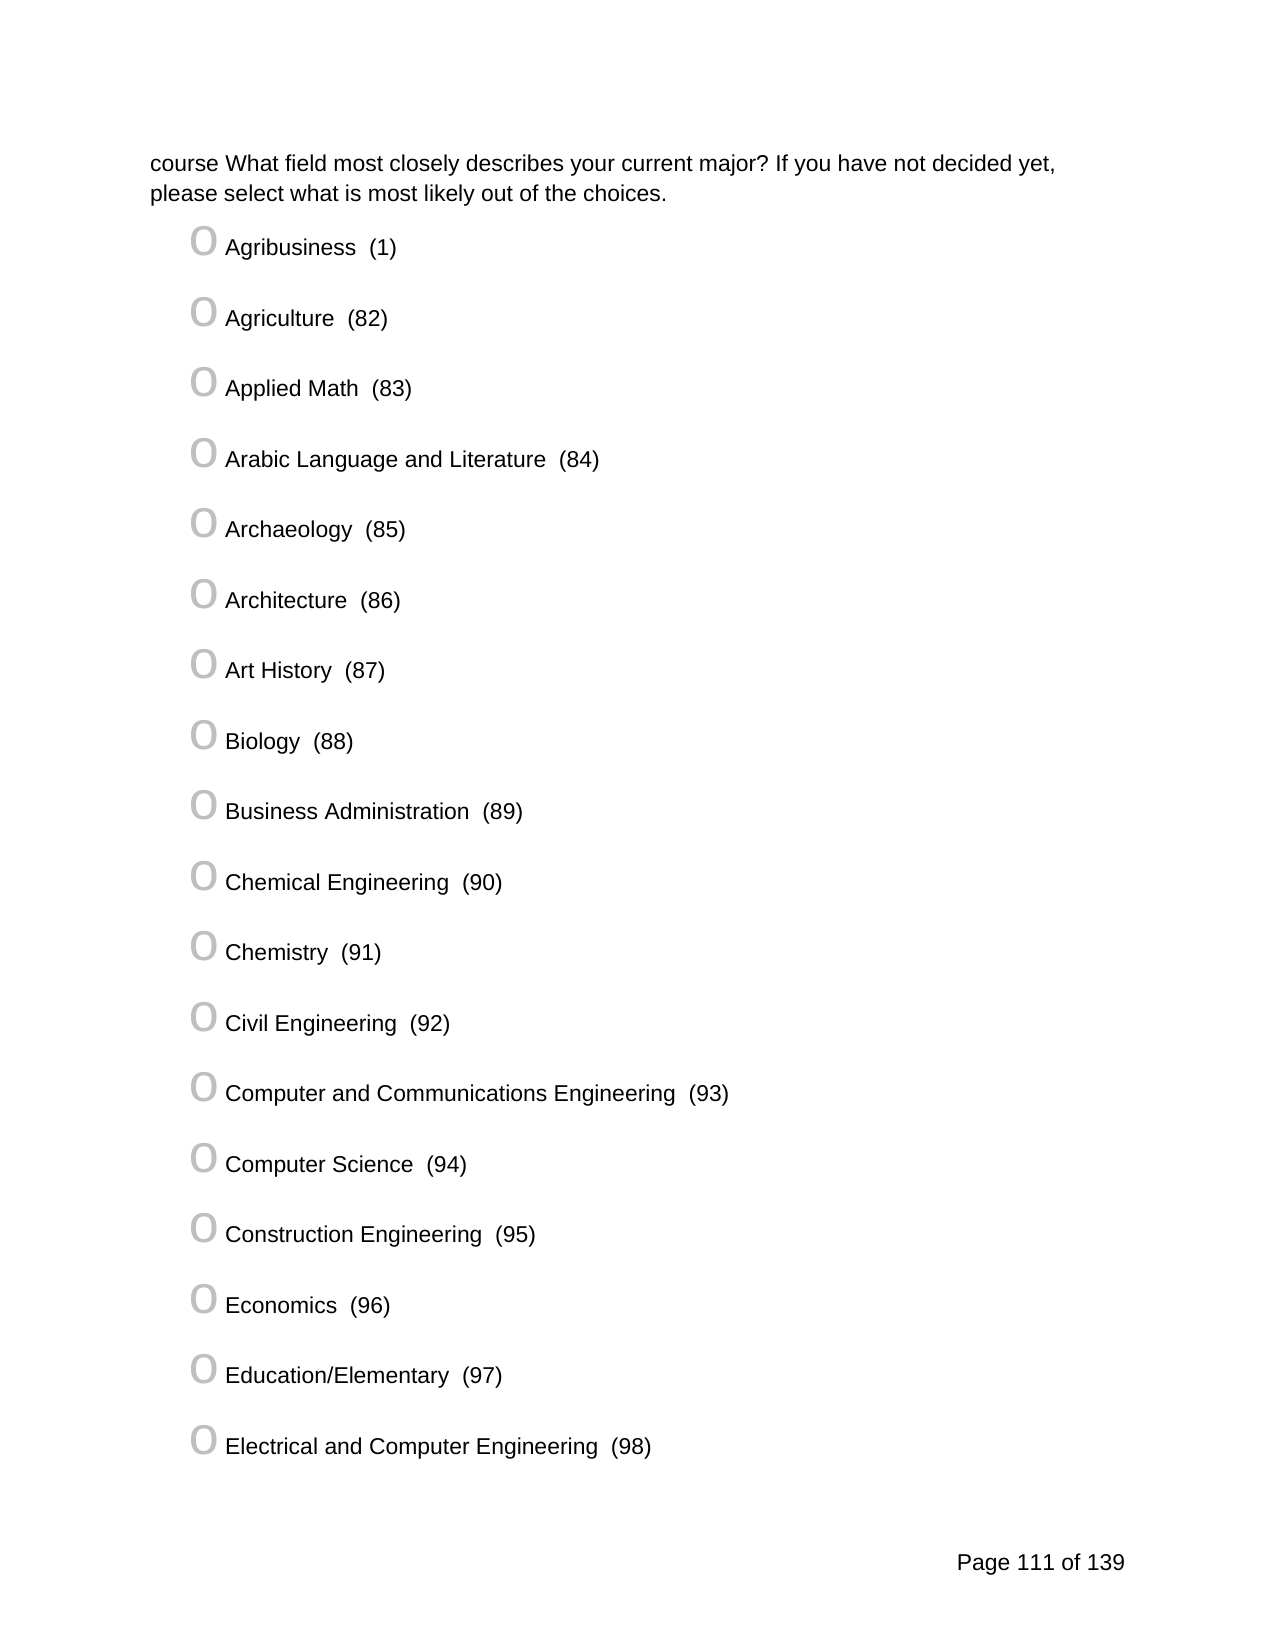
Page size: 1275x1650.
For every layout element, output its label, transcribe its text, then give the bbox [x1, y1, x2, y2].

list Business Administration (89) [187, 774, 1125, 836]
list Agriculture (82) [187, 281, 1125, 342]
list Agribusiness (1) [187, 210, 1125, 272]
list Chemistry (91) [187, 916, 1125, 977]
list Civil Engineering (92) [187, 986, 1125, 1047]
list Arabic Language and Literature (84) [187, 422, 1125, 483]
text course What field most closely describes your current major? If you have not decided yet, please select what is most likely out of the choices. [150, 150, 1125, 207]
list Architecture (86) [187, 563, 1125, 624]
list Electrical and Computer Engineering (98) [187, 1409, 1125, 1471]
list Economics (96) [187, 1268, 1125, 1329]
list Computer Science (94) [187, 1127, 1125, 1188]
list Education/Elementary (97) [187, 1339, 1125, 1400]
list Applied Math (83) [187, 351, 1125, 413]
list Computer and Communications Engineering (93) [187, 1057, 1125, 1118]
list Construction Engineering (95) [187, 1198, 1125, 1259]
list Archaeology (85) [187, 492, 1125, 554]
list Biology (88) [187, 704, 1125, 765]
list Art History (87) [187, 633, 1125, 695]
list Chemical Engineering (90) [187, 845, 1125, 906]
